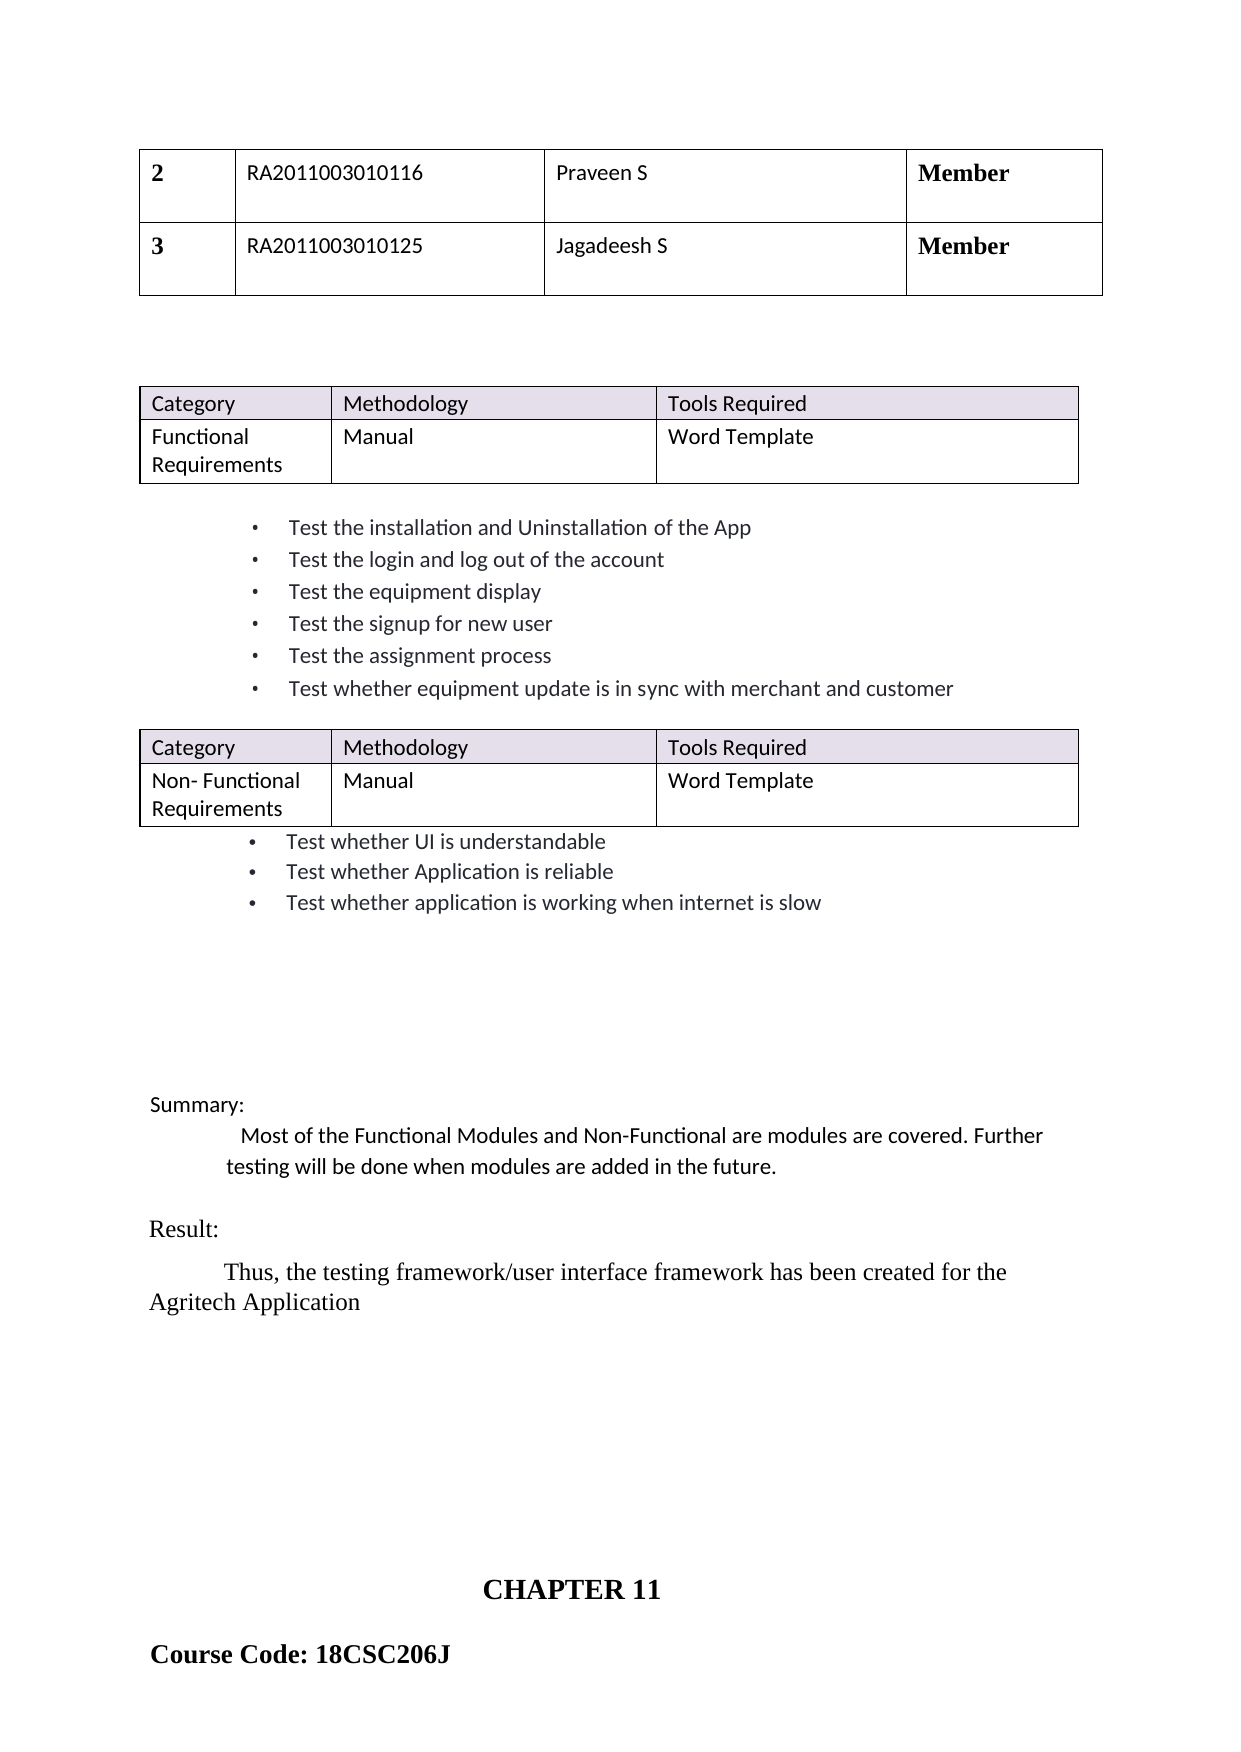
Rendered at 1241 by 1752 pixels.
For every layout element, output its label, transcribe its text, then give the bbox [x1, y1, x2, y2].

table_cell Test the equipment display [288, 575, 1078, 607]
table_cell Word Template [657, 764, 1078, 826]
table_cell Test [288, 671, 331, 729]
table_cell 3 [140, 223, 235, 295]
table_cell Test the login and log out of the account [288, 543, 1078, 575]
table_cell [288, 730, 331, 763]
table_cell Non- Functional Requirements [141, 764, 331, 826]
text CHAPTER 11 [52, 1572, 1091, 1606]
table_cell • [140, 543, 288, 575]
text Summary: [150, 1090, 1091, 1118]
table_cell Member [907, 150, 1102, 222]
table_cell Jagadeesh S [545, 223, 906, 295]
table_cell • [140, 639, 288, 671]
table_cell RA2011003010125 [236, 223, 544, 295]
table_header Methodology [332, 387, 656, 419]
table_header Tools Required [657, 387, 1078, 419]
table_cell • [140, 607, 288, 639]
table_cell of the App [656, 484, 1078, 543]
table_header Category [141, 387, 288, 419]
text Result: [148, 1214, 1091, 1243]
table_cell Manual [332, 420, 656, 483]
table_cell Test the assignment process [288, 639, 1078, 671]
table_cell RA2011003010116 [236, 150, 544, 222]
table_cell Test [288, 484, 331, 543]
table_cell Category [141, 730, 288, 763]
table_cell the installation and Uninstallation [331, 484, 656, 543]
list Test whether application is working when internet is slow [248, 888, 1091, 916]
text Most of the Functional Modules and Non-Functional are modules are covered. Further testing will be done when modules are added in the future. [225, 1121, 1091, 1180]
table_cell Tools Required [657, 730, 1078, 763]
table_cell Methodology [332, 730, 656, 763]
text Thus, the testing framework/user interface framework has been created for the Agritech Application [148, 1257, 1091, 1316]
table_cell Manual [332, 764, 656, 826]
table_cell whether equipment update is in s [331, 671, 656, 729]
table_header [288, 387, 331, 419]
table_cell ync with merchant and customer [656, 671, 1078, 729]
table_cell Praveen S [545, 150, 906, 222]
table_cell 2 [140, 150, 235, 222]
table_cell • [140, 671, 288, 729]
table_cell Word Template [657, 420, 1078, 483]
table_cell Functional Requirements [141, 420, 288, 483]
text Course Code: 18CSC206J [150, 1638, 1091, 1669]
table_cell [288, 420, 331, 483]
table_cell Member [907, 223, 1102, 295]
table_cell • [140, 575, 288, 607]
list Test whether UI is understandable [248, 827, 1091, 855]
table_cell Test the signup for new user [288, 607, 1078, 639]
table_cell • [140, 484, 288, 543]
list Test whether Application is reliable [248, 857, 1091, 886]
